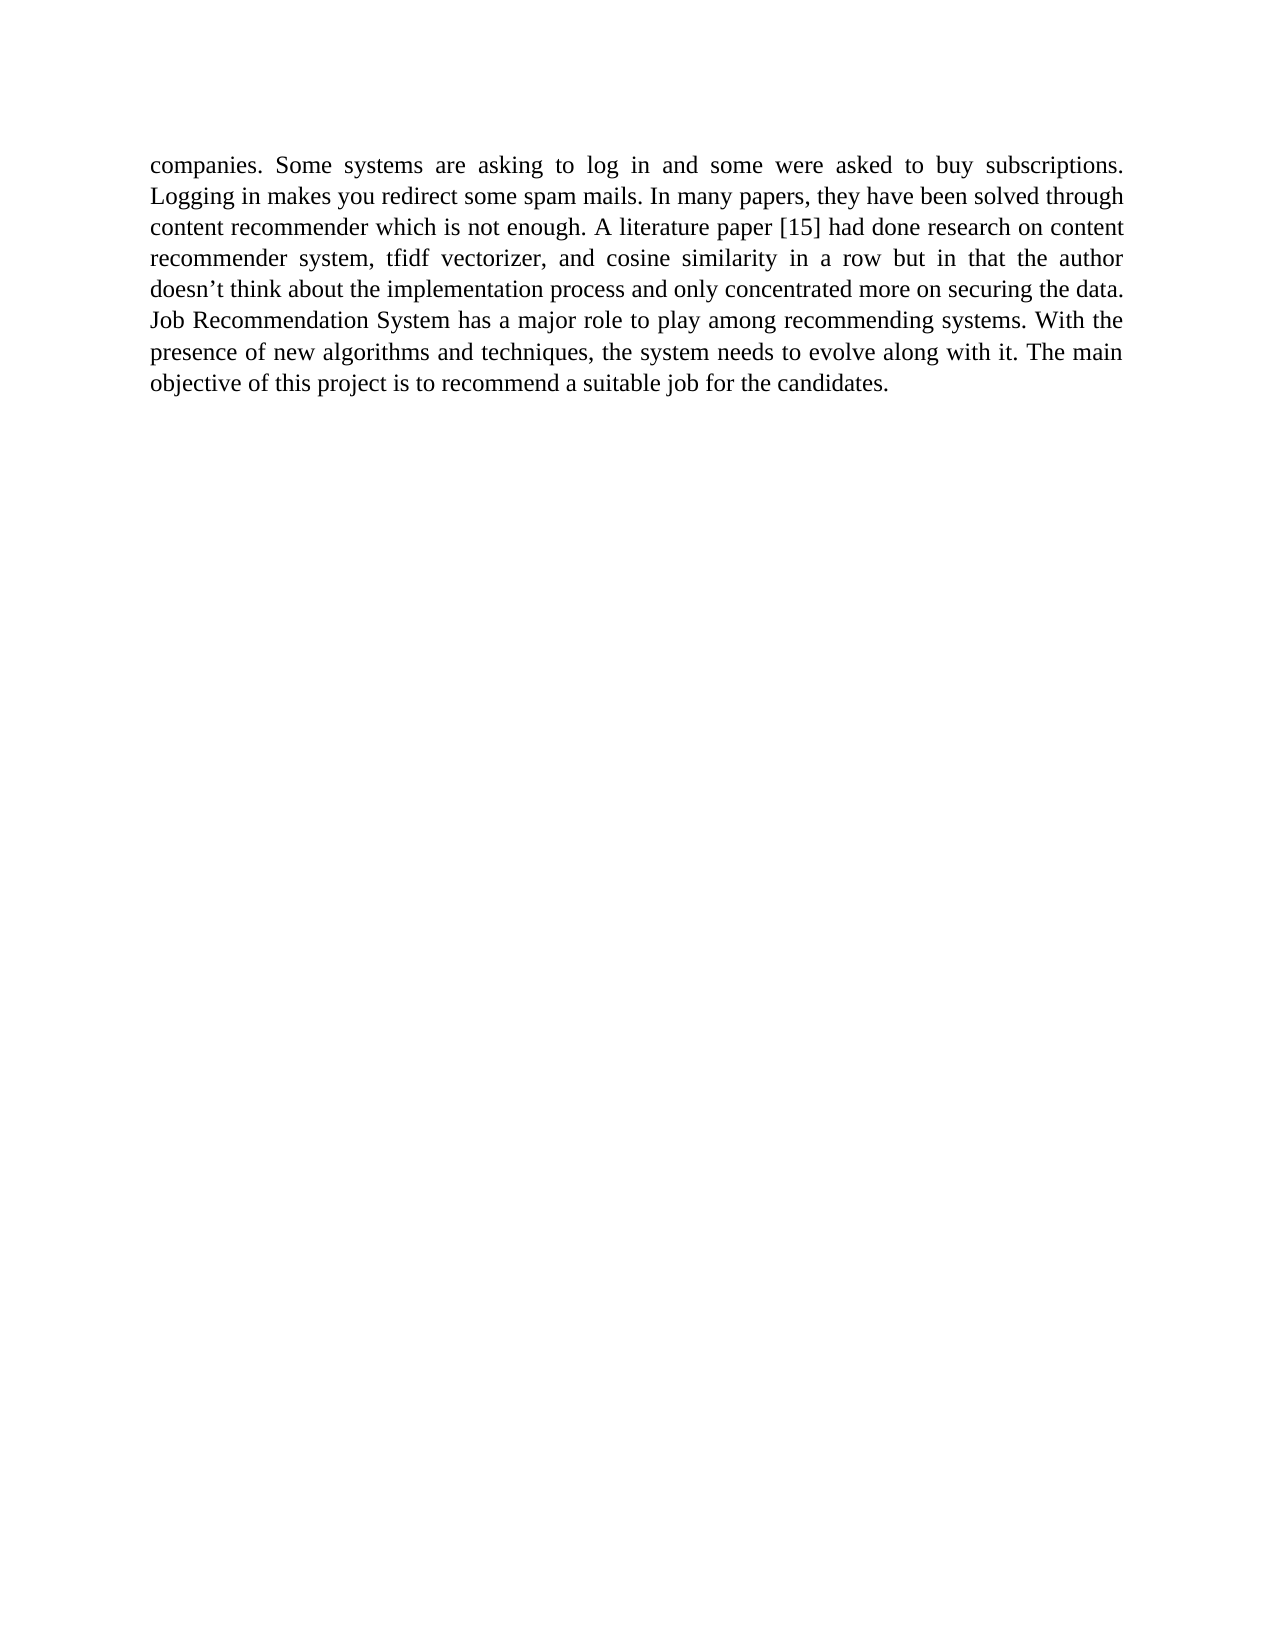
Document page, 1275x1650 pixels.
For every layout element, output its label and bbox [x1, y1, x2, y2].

text [150, 150, 1125, 396]
